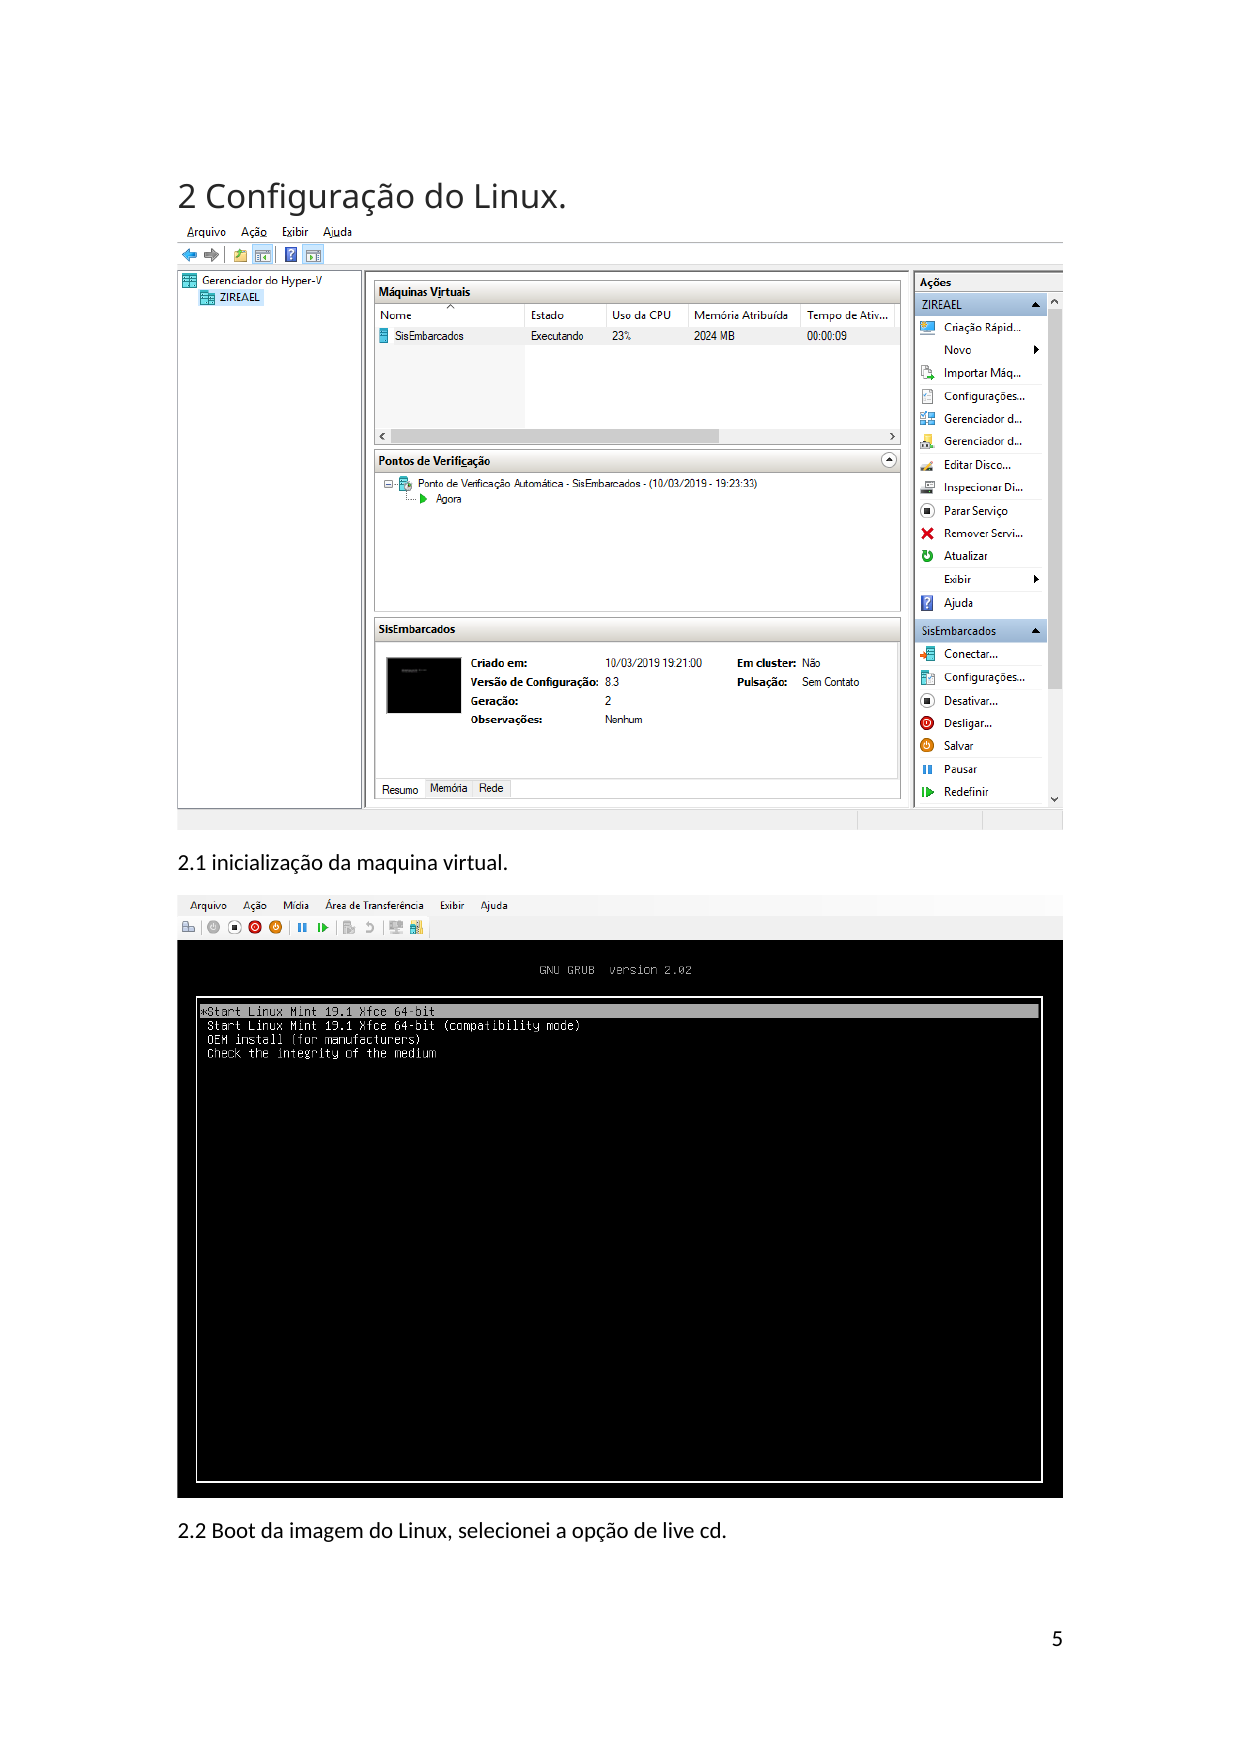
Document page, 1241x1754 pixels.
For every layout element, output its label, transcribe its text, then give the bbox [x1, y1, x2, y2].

subtitle 2 Configuração do Linux. [177, 173, 1063, 218]
text 2.2 Boot da imagem do Linux, selecionei a opção de live cd. [177, 1516, 1063, 1544]
text 2.1 inicialização da maquina virtual. [177, 848, 1063, 876]
picture [177, 895, 1063, 1498]
picture [177, 221, 1063, 830]
